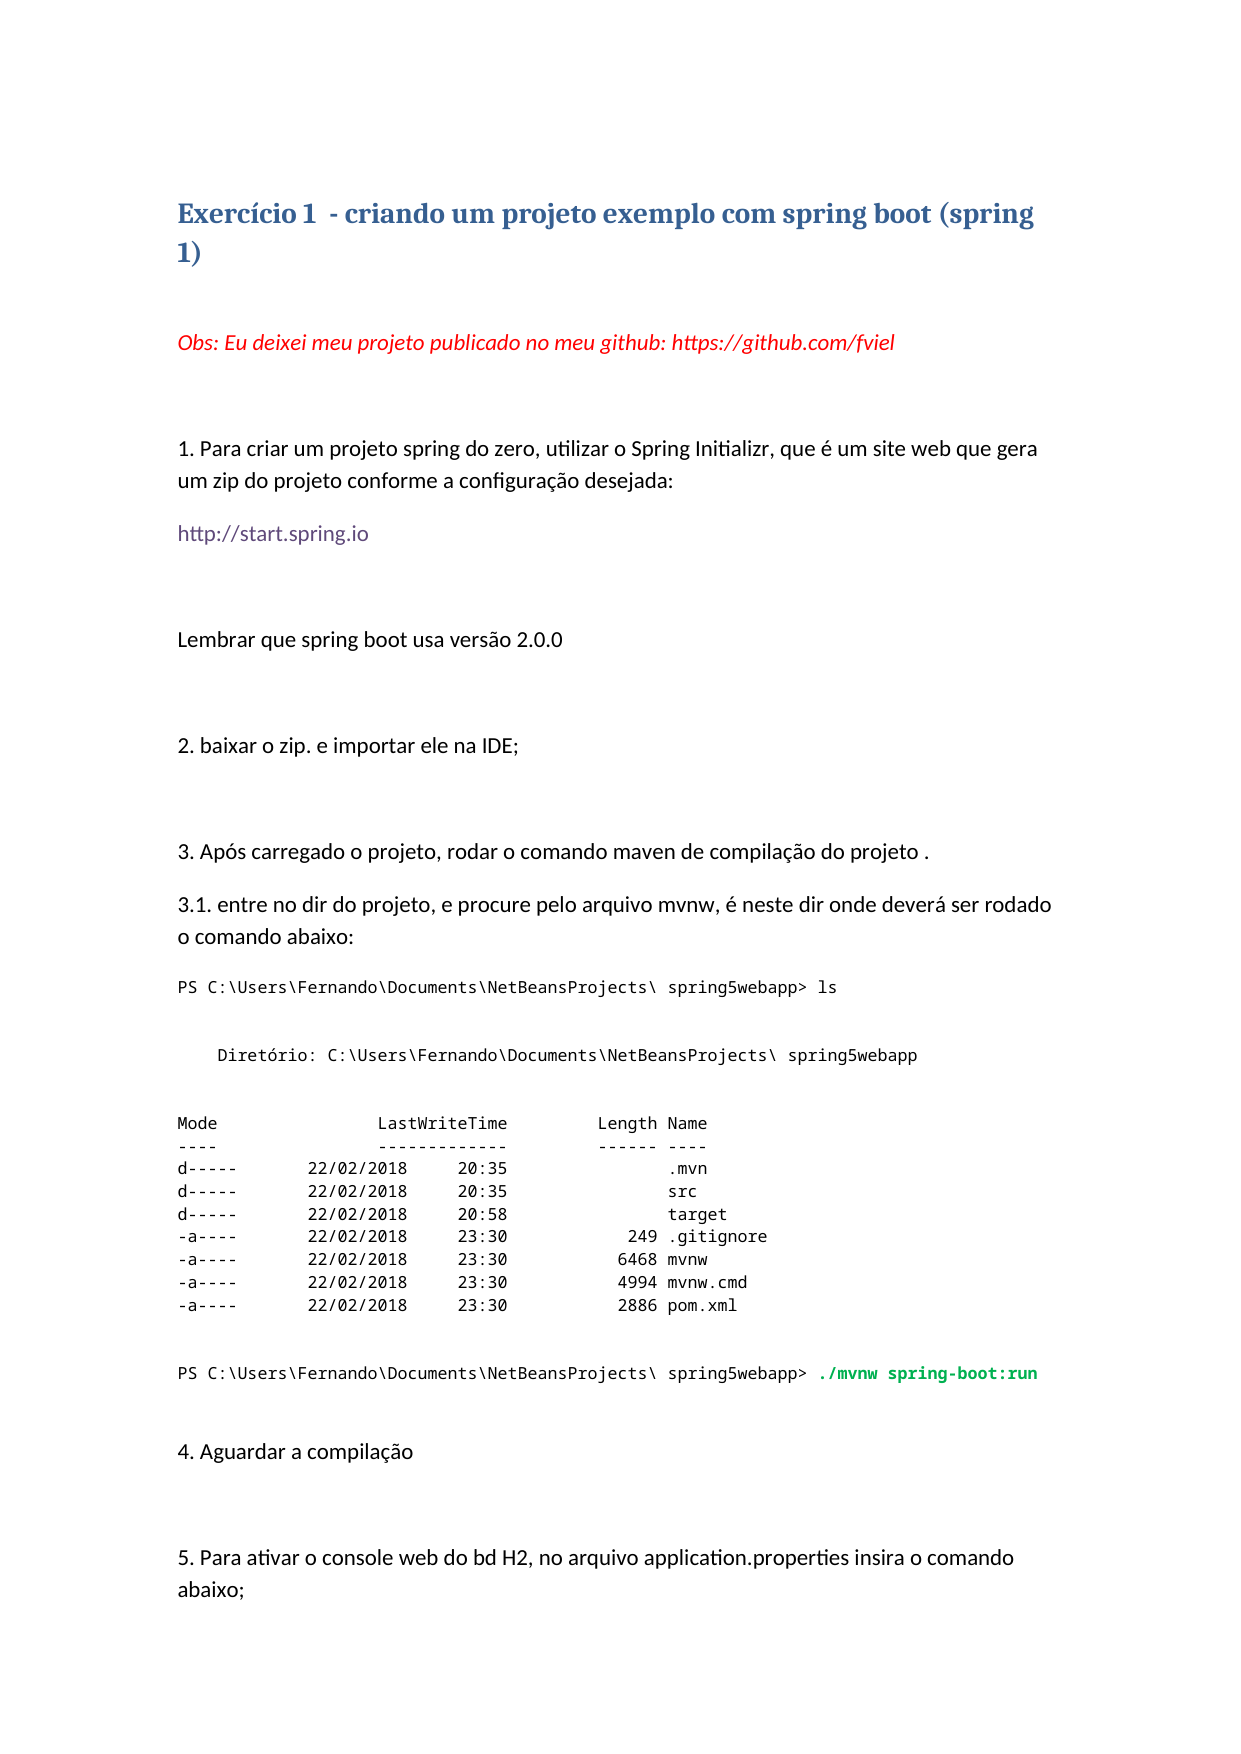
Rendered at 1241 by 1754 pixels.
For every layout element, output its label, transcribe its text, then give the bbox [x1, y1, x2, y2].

text Lembrar que spring boot usa versão 2.0.0 [177, 625, 1063, 653]
text d----- 22/02/2018 20:58 target [177, 1202, 1063, 1225]
text 3. Após carregado o projeto, rodar o comando maven de compilação do projeto . [177, 837, 1063, 865]
text d----- 22/02/2018 20:35 .mvn [177, 1157, 1063, 1180]
text -a---- 22/02/2018 23:30 4994 mvnw.cmd [177, 1271, 1063, 1293]
text Diretório: C:\Users\Fernando\Documents\NetBeansProjects\ spring5webapp [177, 1043, 1063, 1066]
text -a---- 22/02/2018 23:30 2886 pom.xml [177, 1293, 1063, 1316]
text 3.1. entre no dir do projeto, e procure pelo arquivo mvnw, é neste dir onde deverá ser rodado o comando abaixo: [177, 890, 1063, 950]
text 5. Para ativar o console web do bd H2, no arquivo application.properties insira o comando abaixo; [177, 1543, 1063, 1603]
text PS C:\Users\Fernando\Documents\NetBeansProjects\ spring5webapp> ./mvnw spring-boot:run [177, 1361, 1063, 1384]
text Mode LastWriteTime Length Name [177, 1112, 1063, 1134]
subtitle Exercício 1 - criando um projeto exemplo com spring boot (spring 1) [177, 198, 1063, 270]
text ---- ------------- ------ ---- [177, 1134, 1063, 1157]
text 2. baixar o zip. e importar ele na IDE; [177, 731, 1063, 759]
text -a---- 22/02/2018 23:30 249 .gitignore [177, 1225, 1063, 1248]
text -a---- 22/02/2018 23:30 6468 mvnw [177, 1248, 1063, 1271]
text PS C:\Users\Fernando\Documents\NetBeansProjects\ spring5webapp> ls [177, 975, 1063, 998]
text d----- 22/02/2018 20:35 src [177, 1180, 1063, 1202]
text http://start.spring.io [177, 519, 1063, 547]
text 1. Para criar um projeto spring do zero, utilizar o Spring Initializr, que é um site web que gera um zip do projeto conforme a configuração desejada: [177, 434, 1063, 494]
text Obs: Eu deixei meu projeto publicado no meu github: https://github.com/fviel [177, 328, 1063, 356]
text 4. Aguardar a compilação [177, 1437, 1063, 1465]
